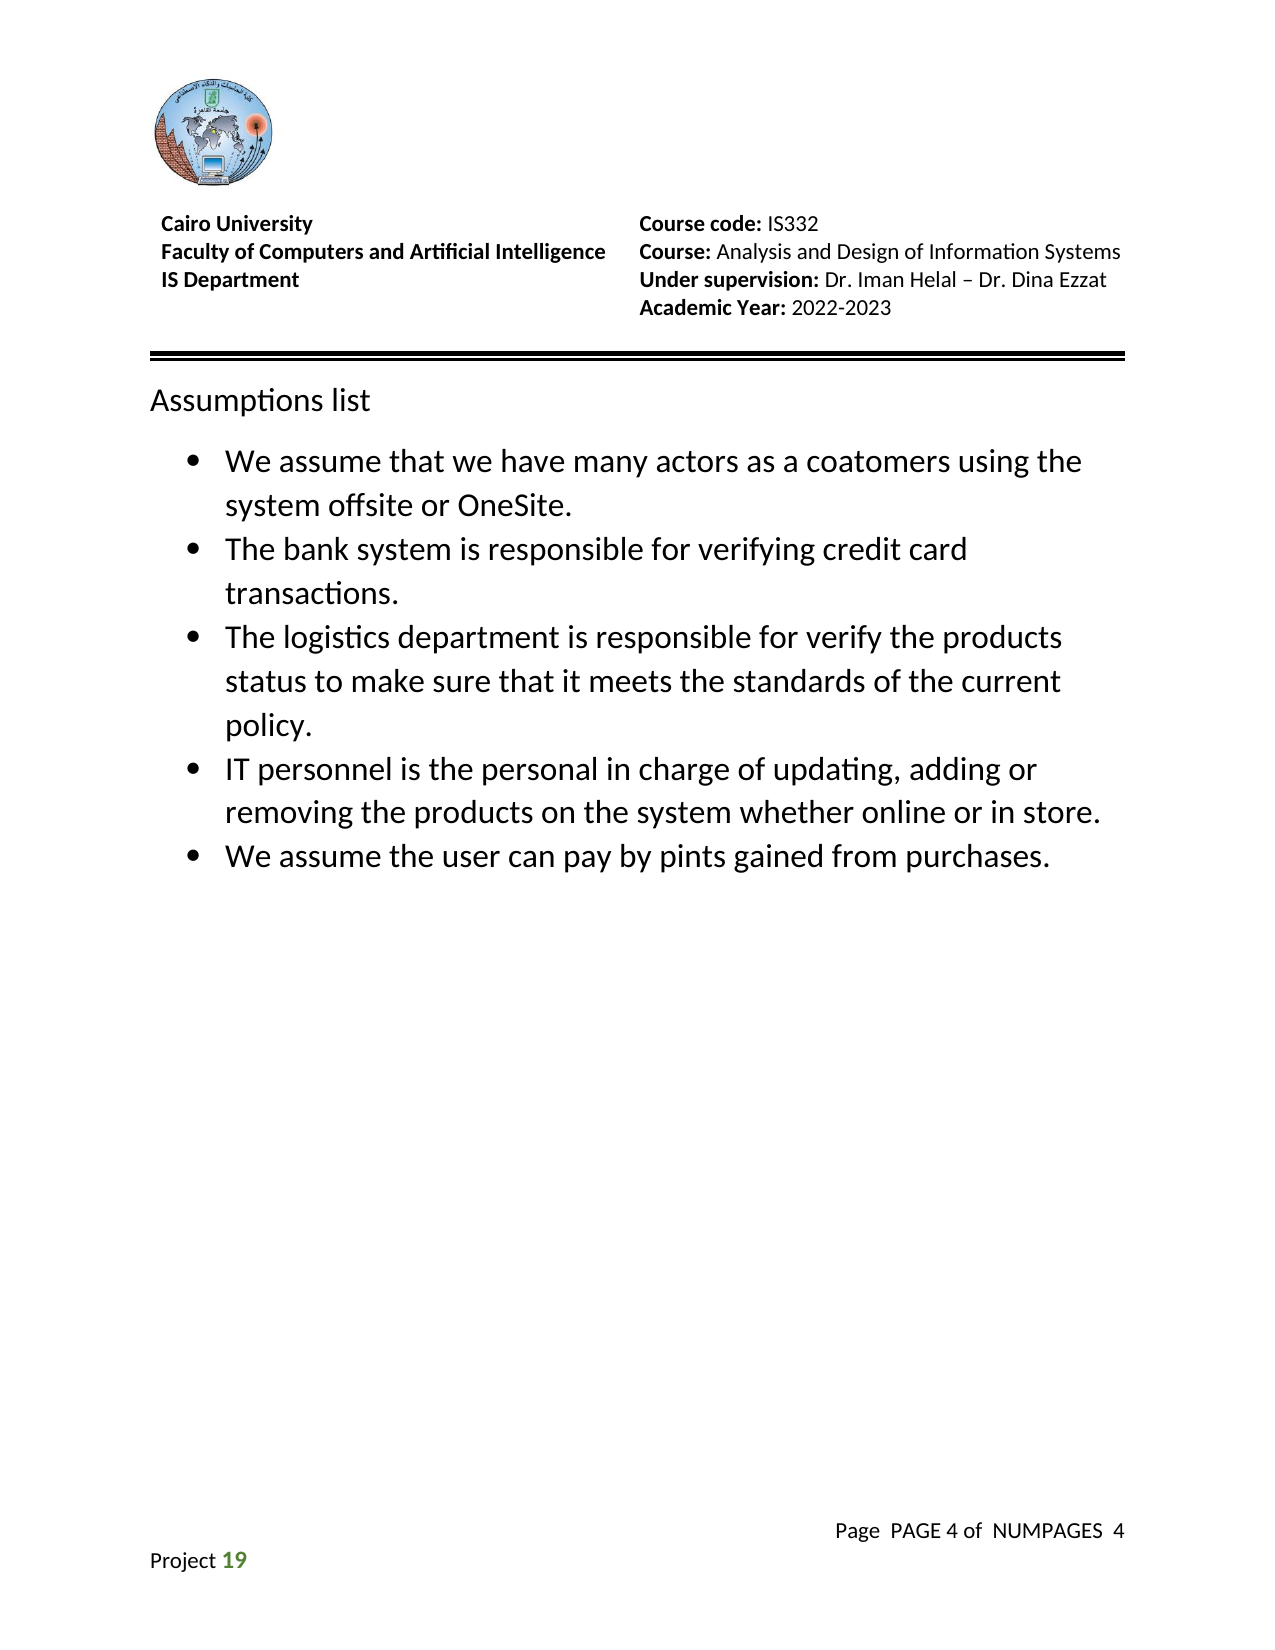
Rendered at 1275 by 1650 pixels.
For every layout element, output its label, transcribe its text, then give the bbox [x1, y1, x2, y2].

list We assume that we have many actors as a coatomers using the system offsite or OneSite. [187, 440, 1125, 524]
text Assumptions list [150, 379, 1125, 420]
list IT personnel is the personal in charge of updating, adding or removing the products on the system whether online or in store. [187, 748, 1125, 832]
picture [150, 75, 276, 190]
list The bank system is responsible for verifying credit card transactions. [187, 528, 1125, 612]
list The logistics department is responsible for verify the products status to make sure that it meets the standards of the current policy. [187, 616, 1125, 744]
list We assume the user can pay by pints gained from purchases. [187, 836, 1125, 876]
